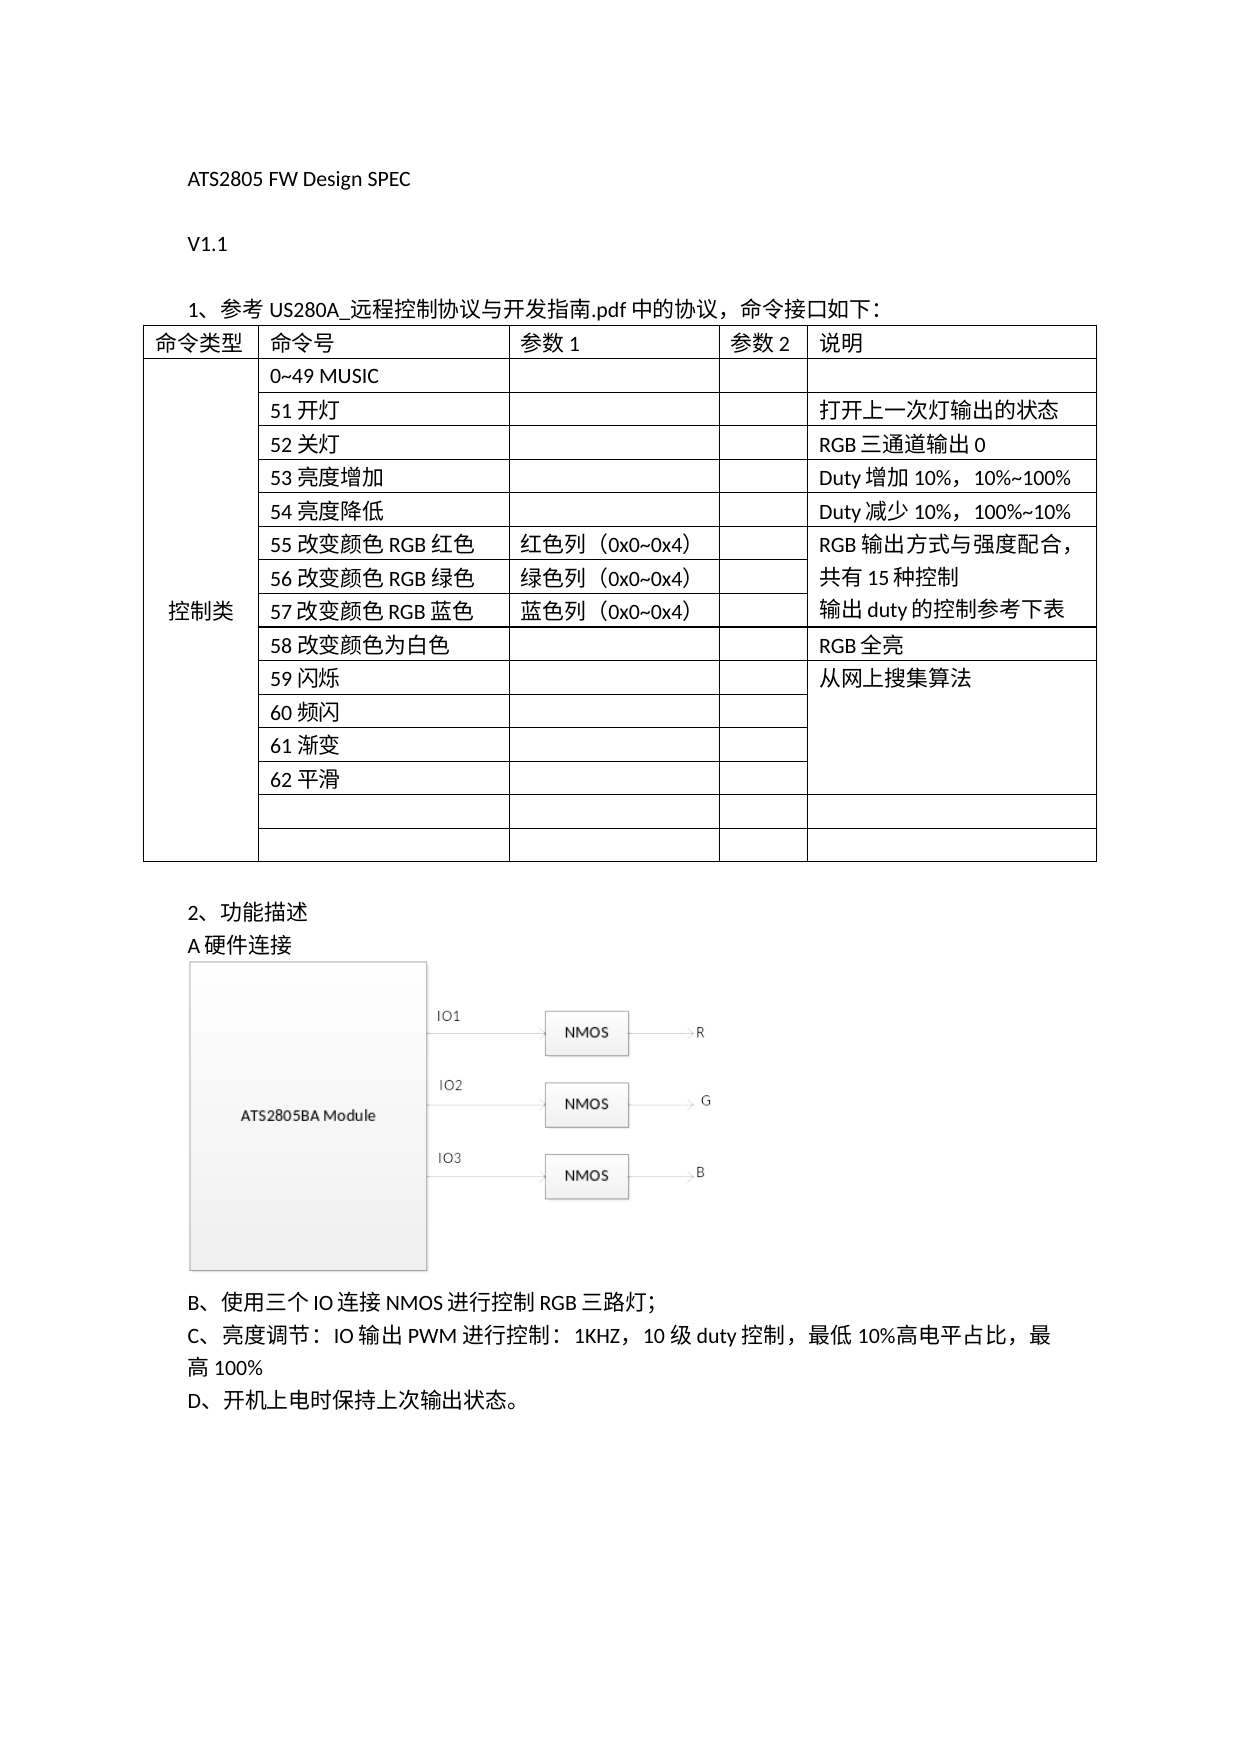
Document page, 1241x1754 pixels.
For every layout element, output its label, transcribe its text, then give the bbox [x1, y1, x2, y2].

text ATS2805 FW Design SPEC [187, 162, 1053, 194]
table_cell [510, 426, 719, 459]
table_cell [720, 594, 807, 626]
table_cell [808, 829, 1096, 861]
table_cell [720, 527, 807, 559]
table_cell 51 开灯 [259, 393, 509, 425]
table_cell [720, 359, 807, 392]
table_cell [808, 359, 1096, 392]
table_cell [259, 829, 509, 861]
table_cell [720, 628, 807, 660]
table_cell [510, 628, 719, 660]
table_cell RGB三通道输出0 [808, 426, 1096, 459]
text C、亮度调节：IO输出PWM进行控制：1KHZ，10级duty控制，最低10%高电平占比，最高100% [187, 1317, 1053, 1382]
table_cell Duty增加10%，10%~100% [808, 460, 1096, 492]
table_cell [720, 695, 807, 727]
table_cell [259, 795, 509, 828]
text V1.1 [187, 227, 1053, 259]
table_cell 55 改变颜色RGB 红色 [259, 527, 509, 559]
text A硬件连接 [187, 927, 1053, 960]
table_cell [720, 762, 807, 794]
text B、使用三个IO连接NMOS进行控制RGB三路灯； [187, 1285, 1053, 1317]
table_cell [510, 795, 719, 828]
table_cell 60 频闪 [259, 695, 509, 727]
table_header 命令号 [259, 326, 509, 358]
table_cell [510, 829, 719, 861]
table_cell [720, 426, 807, 459]
table_cell [720, 795, 807, 828]
table_header 参数2 [720, 326, 807, 358]
table_header 说明 [808, 326, 1096, 358]
table_cell 54 亮度降低 [259, 493, 509, 526]
text 2、功能描述 [187, 895, 1053, 927]
table_cell [510, 359, 719, 392]
table_cell [720, 829, 807, 861]
table_cell 蓝色列（0x0~0x4） [510, 594, 719, 626]
table_cell [510, 661, 719, 693]
table_cell 56 改变颜色RGB 绿色 [259, 560, 509, 593]
table_cell [510, 695, 719, 727]
table_header 参数1 [510, 326, 719, 358]
table_cell 红色列（0x0~0x4） [510, 527, 719, 559]
table_cell 57改变颜色RGB 蓝色 [259, 594, 509, 626]
table_cell 58 改变颜色为白色 [259, 628, 509, 660]
table_cell [808, 795, 1096, 828]
table_cell 62 平滑 [259, 762, 509, 794]
table_cell RGB全亮 [808, 628, 1096, 660]
table_cell RGB输出方式与强度配合，共有15种控制 输出duty的控制参考下表 [808, 527, 1096, 626]
table_cell 53 亮度增加 [259, 460, 509, 492]
table_cell [720, 460, 807, 492]
table_cell 0~49 MUSIC [259, 359, 509, 392]
table_cell [720, 493, 807, 526]
table_cell Duty减少10%，100%~10% [808, 493, 1096, 526]
text D、开机上电时保持上次输出状态。 [187, 1382, 1053, 1415]
table_cell 52 关灯 [259, 426, 509, 459]
table_cell 61 渐变 [259, 728, 509, 761]
table_cell [720, 393, 807, 425]
table_cell 从网上搜集算法 [808, 661, 1096, 794]
table_cell [510, 728, 719, 761]
table_cell 绿色列（0x0~0x4） [510, 560, 719, 593]
table_cell [510, 460, 719, 492]
table_cell [720, 661, 807, 693]
text 1、参考 US280A_远程控制协议与开发指南.pdf 中的协议，命令接口如下： [187, 292, 1053, 324]
table_cell 59 闪烁 [259, 661, 509, 693]
table_cell [510, 393, 719, 425]
table_header 命令类型 [144, 326, 258, 358]
table_cell 打开上一次灯输出的状态 [808, 393, 1096, 425]
table_cell [720, 560, 807, 593]
table_cell 控制类 [144, 359, 258, 861]
table_cell [510, 762, 719, 794]
table_cell [510, 493, 719, 526]
table_cell [720, 728, 807, 761]
